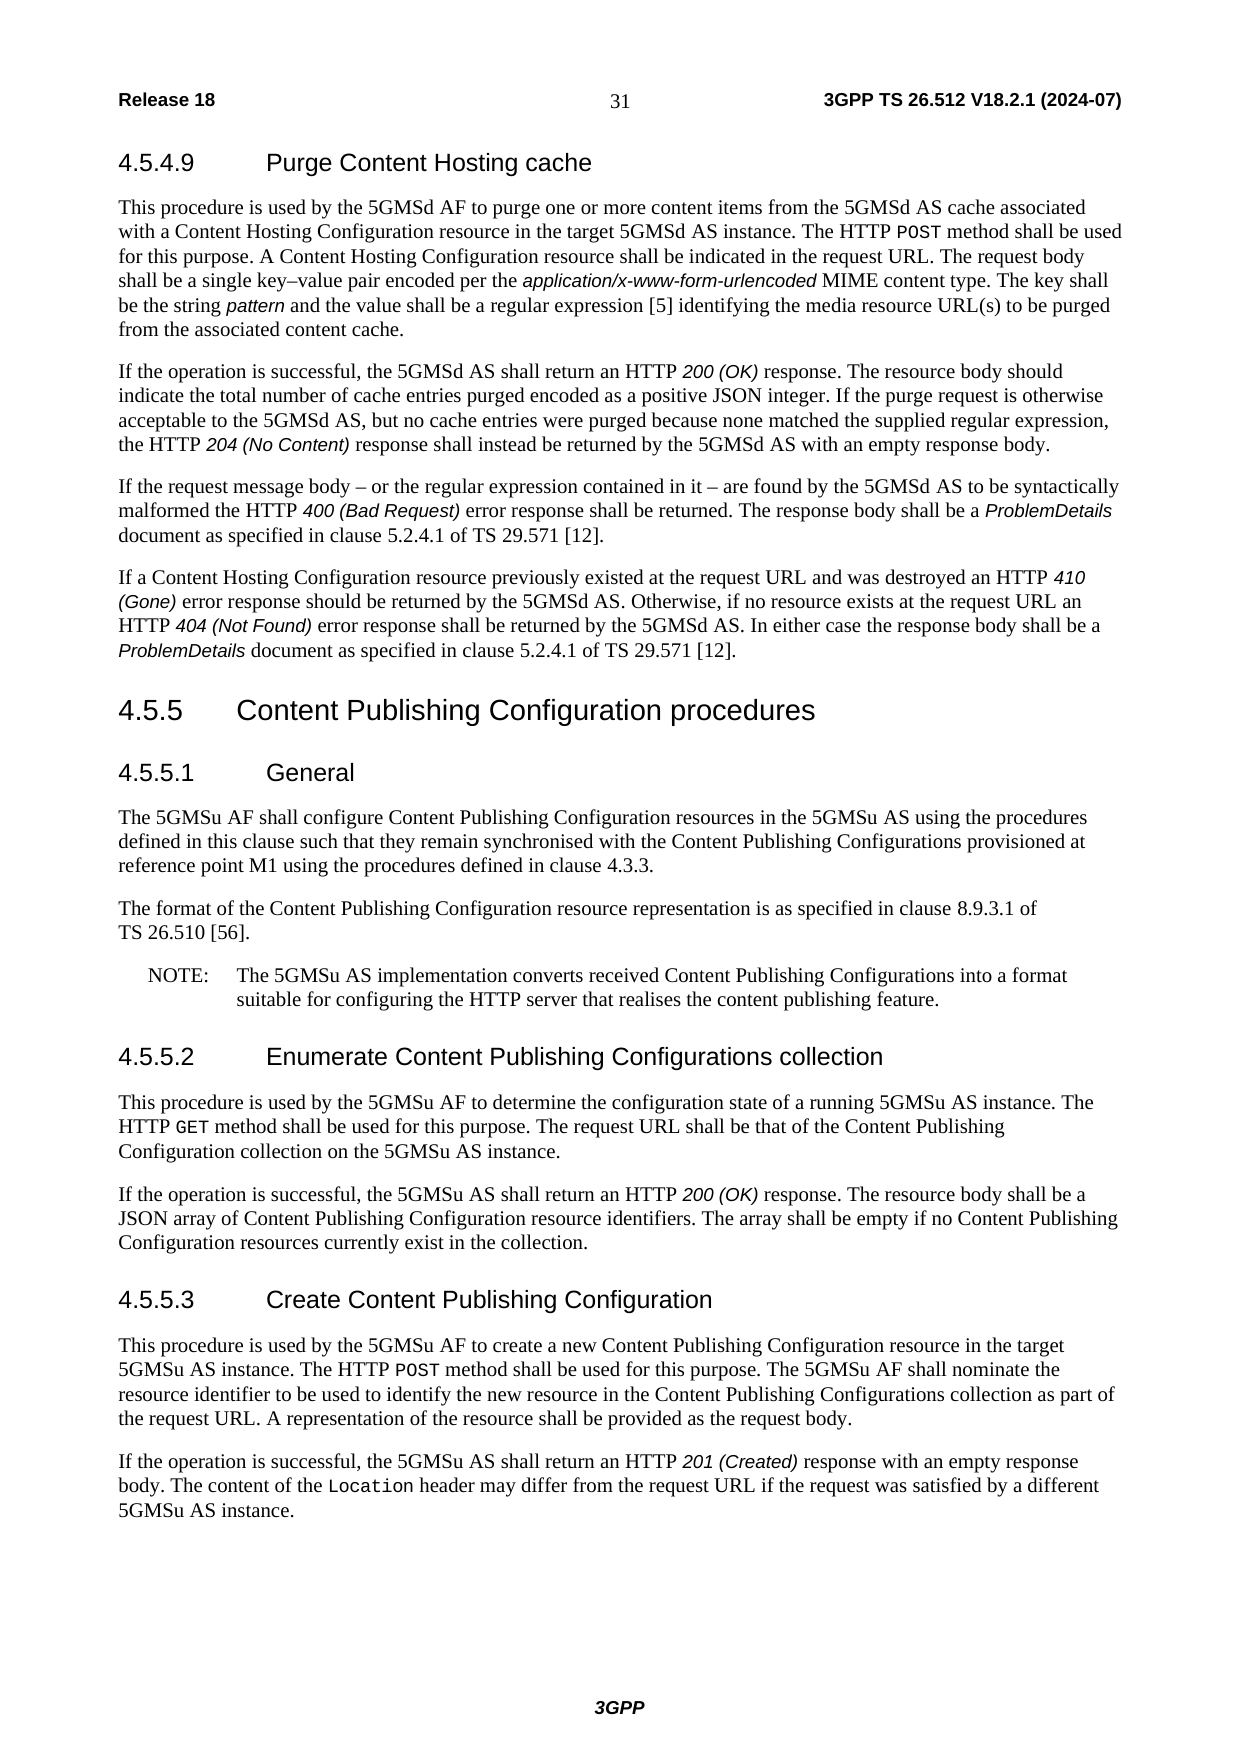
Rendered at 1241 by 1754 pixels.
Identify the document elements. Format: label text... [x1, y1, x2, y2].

text If the request message body – or the regular expression contained in it – are found by the 5GMSd AS to be syntactically malformed the HTTP 400 (Bad Request) error response shall be returned. The response body shall be a ProblemDetails document as specified in clause 5.2.4.1 of TS 29.571 [12]. [118, 474, 1122, 547]
text NOTE: The 5GMSu AS implementation converts received Content Publishing Configurations into a format suitable for configuring the HTTP server that realises the content publishing feature. [148, 963, 1122, 1011]
text This procedure is used by the 5GMSu AF to create a new Content Publishing Configuration resource in the target 5GMSu AS instance. The HTTP POST method shall be used for this purpose. The 5GMSu AF shall nominate the resource identifier to be used to identify the new resource in the Content Publishing Configurations collection as part of the request URL. A representation of the resource shall be provided as the request body. [118, 1333, 1122, 1430]
text The 5GMSu AF shall configure Content Publishing Configuration resources in the 5GMSu AS using the procedures defined in this clause such that they remain synchronised with the Content Publishing Configurations provisioned at reference point M1 using the procedures defined in clause 4.3.3. [118, 805, 1122, 877]
text If a Content Hosting Configuration resource previously existed at the request URL and was destroyed an HTTP 410 (Gone) error response should be returned by the 5GMSd AS. Otherwise, if no resource exists at the request URL an HTTP 404 (Not Found) error response shall be returned by the 5GMSd AS. In either case the response body shall be a ProblemDetails document as specified in clause 5.2.4.1 of TS 29.571 [12]. [118, 565, 1122, 662]
text This procedure is used by the 5GMSd AF to purge one or more content items from the 5GMSd AS cache associated with a Content Hosting Configuration resource in the target 5GMSd AS instance. The HTTP POST method shall be used for this purpose. A Content Hosting Configuration resource shall be indicated in the request URL. The request body shall be a single key–value pair encoded per the application/x-www-form-urlencoded MIME content type. The key shall be the string pattern and the value shall be a regular expression [5] identifying the media resource URL(s) to be purged from the associated content cache. [118, 195, 1122, 341]
subtitle 4.5.4.9 Purge Content Hosting cache [118, 148, 1122, 176]
text The format of the Content Publishing Configuration resource representation is as specified in clause 8.9.3.1 of TS 26.510 [56]. [118, 896, 1122, 944]
subtitle 4.5.5.3 Create Content Publishing Configuration [118, 1285, 1122, 1314]
subtitle 4.5.5.2 Enumerate Content Publishing Configurations collection [118, 1042, 1122, 1071]
subtitle 4.5.5.1 General [118, 758, 1122, 786]
text This procedure is used by the 5GMSu AF to determine the configuration state of a running 5GMSu AS instance. The HTTP GET method shall be used for this purpose. The request URL shall be that of the Content Publishing Configuration collection on the 5GMSu AS instance. [118, 1090, 1122, 1163]
text If the operation is successful, the 5GMSu AS shall return an HTTP 200 (OK) response. The resource body shall be a JSON array of Content Publishing Configuration resource identifiers. The array shall be empty if no Content Publishing Configuration resources currently exist in the collection. [118, 1182, 1122, 1254]
text If the operation is successful, the 5GMSd AS shall return an HTTP 200 (OK) response. The resource body should indicate the total number of cache entries purged encoded as a positive JSON integer. If the purge request is otherwise acceptable to the 5GMSd AS, but no cache entries were purged because none matched the supplied regular expression, the HTTP 204 (No Content) response shall instead be returned by the 5GMSd AS with an empty response body. [118, 359, 1122, 456]
subtitle 4.5.5 Content Publishing Configuration procedures [118, 693, 1122, 726]
text If the operation is successful, the 5GMSu AS shall return an HTTP 201 (Created) response with an empty response body. The content of the Location header may differ from the request URL if the request was satisfied by a different 5GMSu AS instance. [118, 1449, 1122, 1522]
